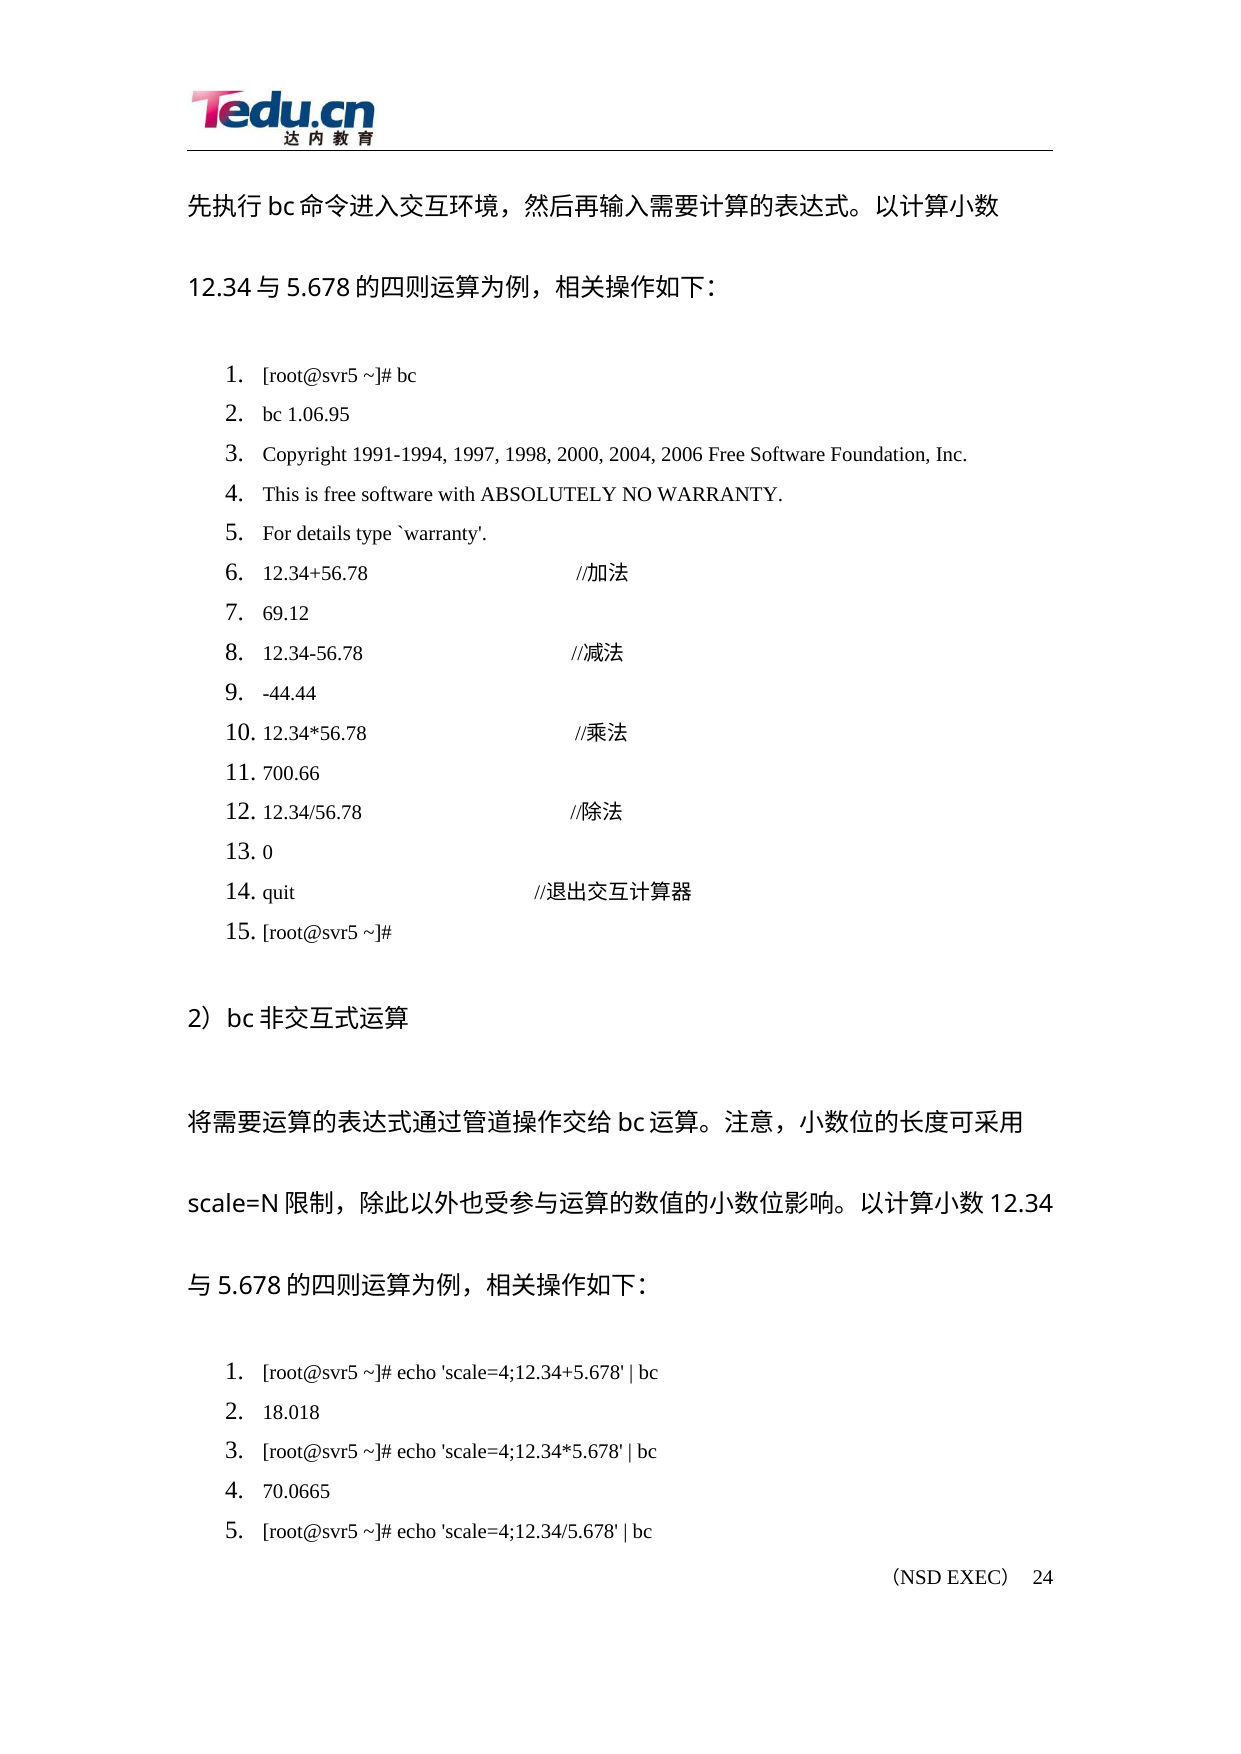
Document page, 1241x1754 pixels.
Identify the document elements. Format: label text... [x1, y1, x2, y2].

list 18.018 [225, 1393, 1053, 1427]
list quit //退出交互计算器 [225, 873, 1053, 907]
list 69.12 [225, 594, 1053, 628]
list 700.66 [225, 754, 1053, 788]
list 12.34/56.78 //除法 [225, 794, 1053, 828]
list 12.34*56.78 //乘法 [225, 714, 1053, 748]
list For details type `warranty'. [225, 515, 1053, 549]
list Copyright 1991-1994, 1997, 1998, 2000, 2004, 2006 Free Software Foundation, Inc. [225, 436, 1053, 469]
text 先执行bc命令进入交互环境，然后再输入需要计算的表达式。以计算小数12.34与5.678的四则运算为例，相关操作如下： [187, 170, 1053, 320]
list 70.0665 [225, 1473, 1053, 1507]
list This is free software with ABSOLUTELY NO WARRANTY. [225, 475, 1053, 509]
list bc 1.06.95 [225, 396, 1053, 430]
picture [187, 88, 379, 148]
list 12.34+56.78 //加法 [225, 554, 1053, 588]
text 2）bc非交互式运算 [187, 982, 1053, 1050]
list [root@svr5 ~]# echo 'scale=4;12.34/5.678' | bc [225, 1512, 1053, 1546]
list [root@svr5 ~]# echo 'scale=4;12.34*5.678' | bc [225, 1433, 1053, 1467]
list 0 [225, 834, 1053, 868]
list [root@svr5 ~]# bc [225, 356, 1053, 390]
list 12.34-56.78 //减法 [225, 634, 1053, 668]
list -44.44 [225, 674, 1053, 708]
text 将需要运算的表达式通过管道操作交给bc运算。注意，小数位的长度可采用scale=N限制，除此以外也受参与运算的数值的小数位影响。以计算小数12.34与5.678的四则运算为例，相关操作如下： [187, 1086, 1053, 1317]
list [root@svr5 ~]# echo 'scale=4;12.34+5.678' | bc [225, 1354, 1053, 1388]
list [root@svr5 ~]# [225, 913, 1053, 947]
